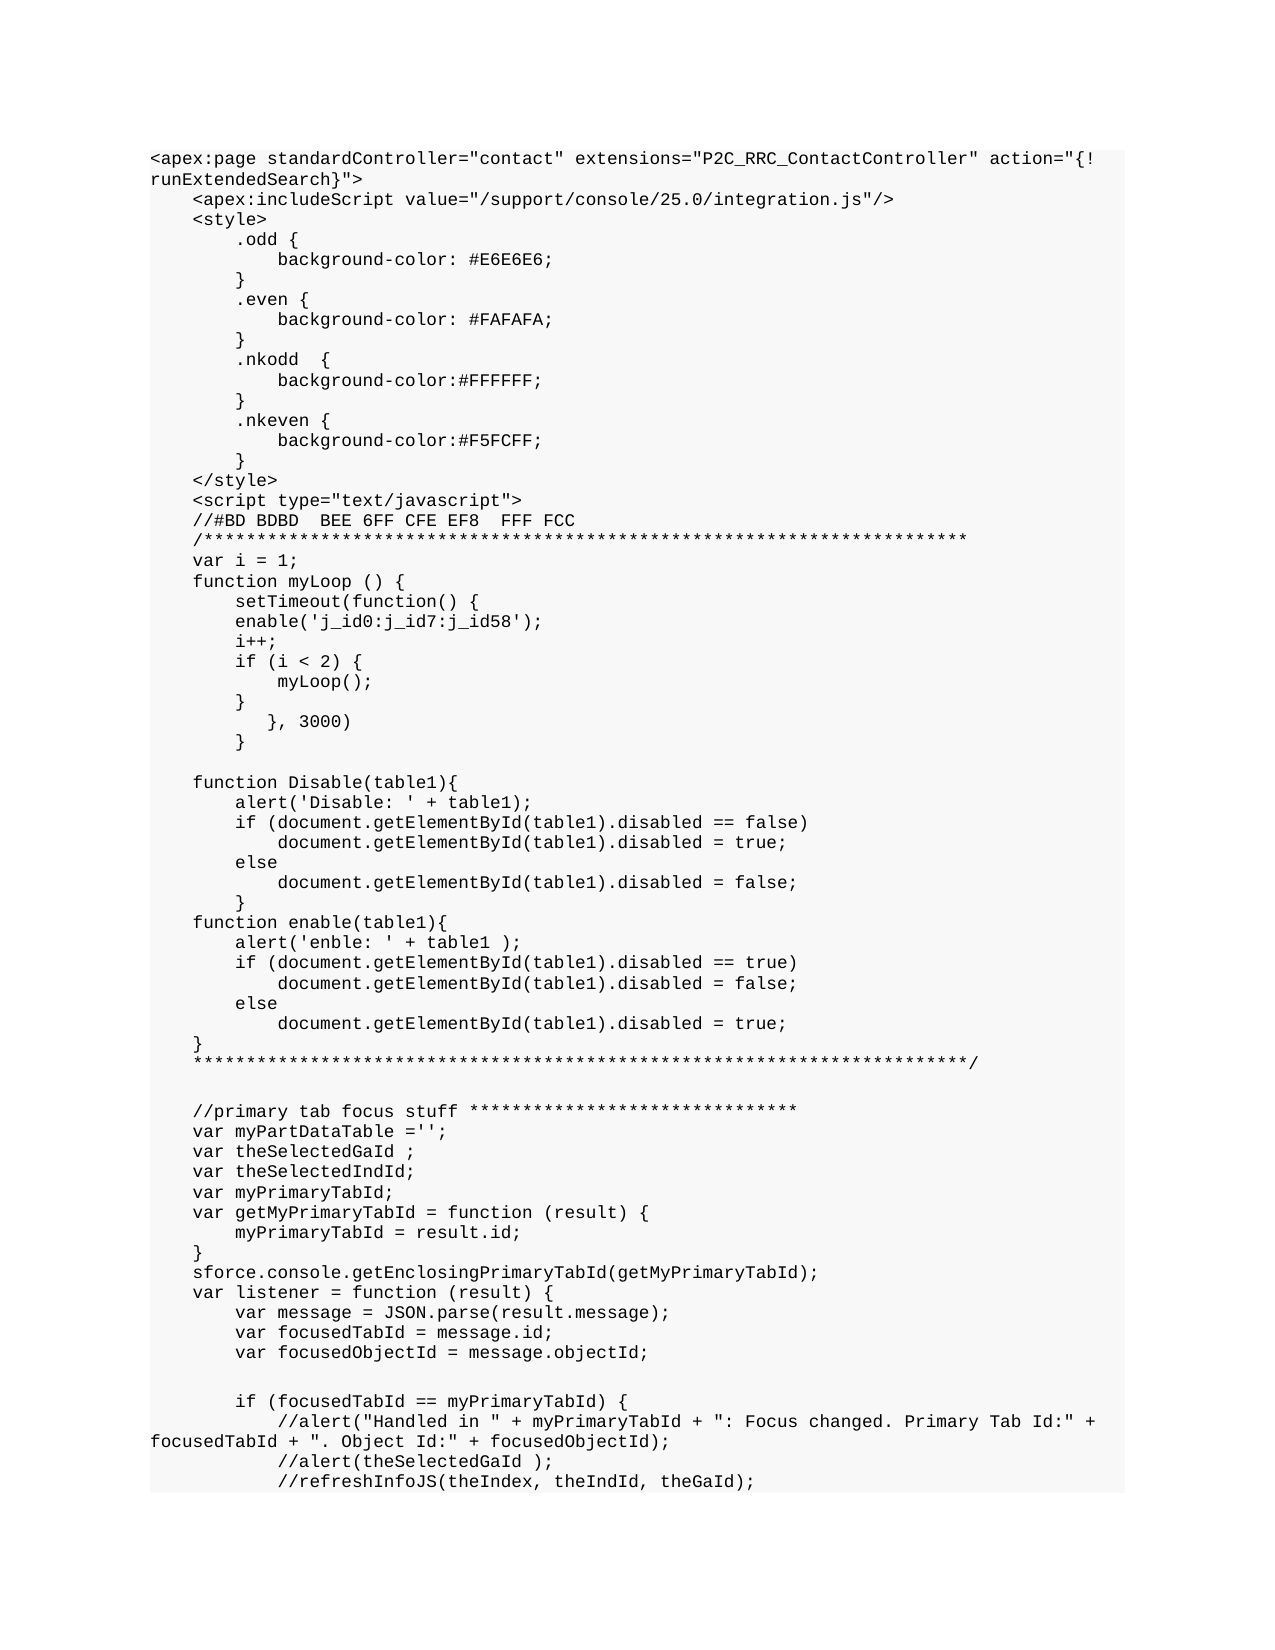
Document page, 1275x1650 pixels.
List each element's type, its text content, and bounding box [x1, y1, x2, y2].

text .nkodd { [150, 351, 1125, 371]
text alert('enble: ' + table1 ); [150, 934, 1125, 954]
text var myPartDataTable =''; [150, 1123, 1125, 1143]
text </style> [150, 472, 1125, 492]
text background-color: #E6E6E6; [150, 251, 1125, 271]
text } [150, 1243, 1125, 1264]
text function enable(table1){ [150, 914, 1125, 934]
text .even { [150, 291, 1125, 311]
text var myPrimaryTabId; [150, 1183, 1125, 1203]
text document.getElementById(table1).disabled = true; [150, 833, 1125, 854]
text var i = 1; [150, 552, 1125, 572]
text .nkeven { [150, 411, 1125, 431]
text background-color:#F5FCFF; [150, 431, 1125, 452]
text else [150, 854, 1125, 874]
text //primary tab focus stuff ******************************* [150, 1103, 1125, 1123]
text } [150, 271, 1125, 291]
text function Disable(table1){ [150, 773, 1125, 793]
text } [150, 733, 1125, 753]
text if (document.getElementById(table1).disabled == true) [150, 954, 1125, 974]
text //alert(theSelectedGaId ); [150, 1452, 1125, 1473]
text } [150, 391, 1125, 411]
text if (focusedTabId == myPrimaryTabId) { [150, 1392, 1125, 1412]
text } [150, 452, 1125, 472]
text //#BD BDBD BEE 6FF CFE EF8 FFF FCC [150, 512, 1125, 532]
text setTimeout(function() { [150, 592, 1125, 612]
text var focusedTabId = message.id; [150, 1324, 1125, 1344]
text myPrimaryTabId = result.id; [150, 1223, 1125, 1243]
text var theSelectedGaId ; [150, 1143, 1125, 1163]
text background-color: #FAFAFA; [150, 311, 1125, 331]
text /************************************************************************ [150, 532, 1125, 552]
text if (document.getElementById(table1).disabled == false) [150, 813, 1125, 833]
text background-color:#FFFFFF; [150, 371, 1125, 391]
text var getMyPrimaryTabId = function (result) { [150, 1203, 1125, 1223]
text } [150, 693, 1125, 713]
text myLoop(); [150, 673, 1125, 693]
text document.getElementById(table1).disabled = false; [150, 874, 1125, 894]
text <style> [150, 210, 1125, 230]
text <apex:page standardController="contact" extensions="P2C_RRC_ContactController" action="{!runExtendedSearch}"> [150, 150, 1125, 190]
text var focusedObjectId = message.objectId; [150, 1344, 1125, 1364]
text } [150, 331, 1125, 351]
text document.getElementById(table1).disabled = true; [150, 1014, 1125, 1034]
text .odd { [150, 230, 1125, 251]
text } [150, 1034, 1125, 1055]
text <script type="text/javascript"> [150, 492, 1125, 512]
text if (i < 2) { [150, 653, 1125, 673]
text document.getElementById(table1).disabled = false; [150, 974, 1125, 994]
text enable('j_id0:j_id7:j_id58'); [150, 612, 1125, 632]
text i++; [150, 632, 1125, 653]
text var theSelectedIndId; [150, 1163, 1125, 1183]
text alert('Disable: ' + table1); [150, 793, 1125, 813]
text var message = JSON.parse(result.message); [150, 1304, 1125, 1324]
text *************************************************************************/ [150, 1055, 1125, 1075]
text }, 3000) [150, 713, 1125, 733]
text else [150, 994, 1125, 1014]
text sforce.console.getEnclosingPrimaryTabId(getMyPrimaryTabId); [150, 1264, 1125, 1284]
text //alert("Handled in " + myPrimaryTabId + ": Focus changed. Primary Tab Id:" + focusedTabId + ". Object Id:" + focusedObjectId); [150, 1412, 1125, 1452]
text function myLoop () { [150, 572, 1125, 592]
text //refreshInfoJS(theIndex, theIndId, theGaId); [150, 1473, 1125, 1493]
text } [150, 894, 1125, 914]
text <apex:includeScript value="/support/console/25.0/integration.js"/> [150, 190, 1125, 210]
text var listener = function (result) { [150, 1284, 1125, 1304]
